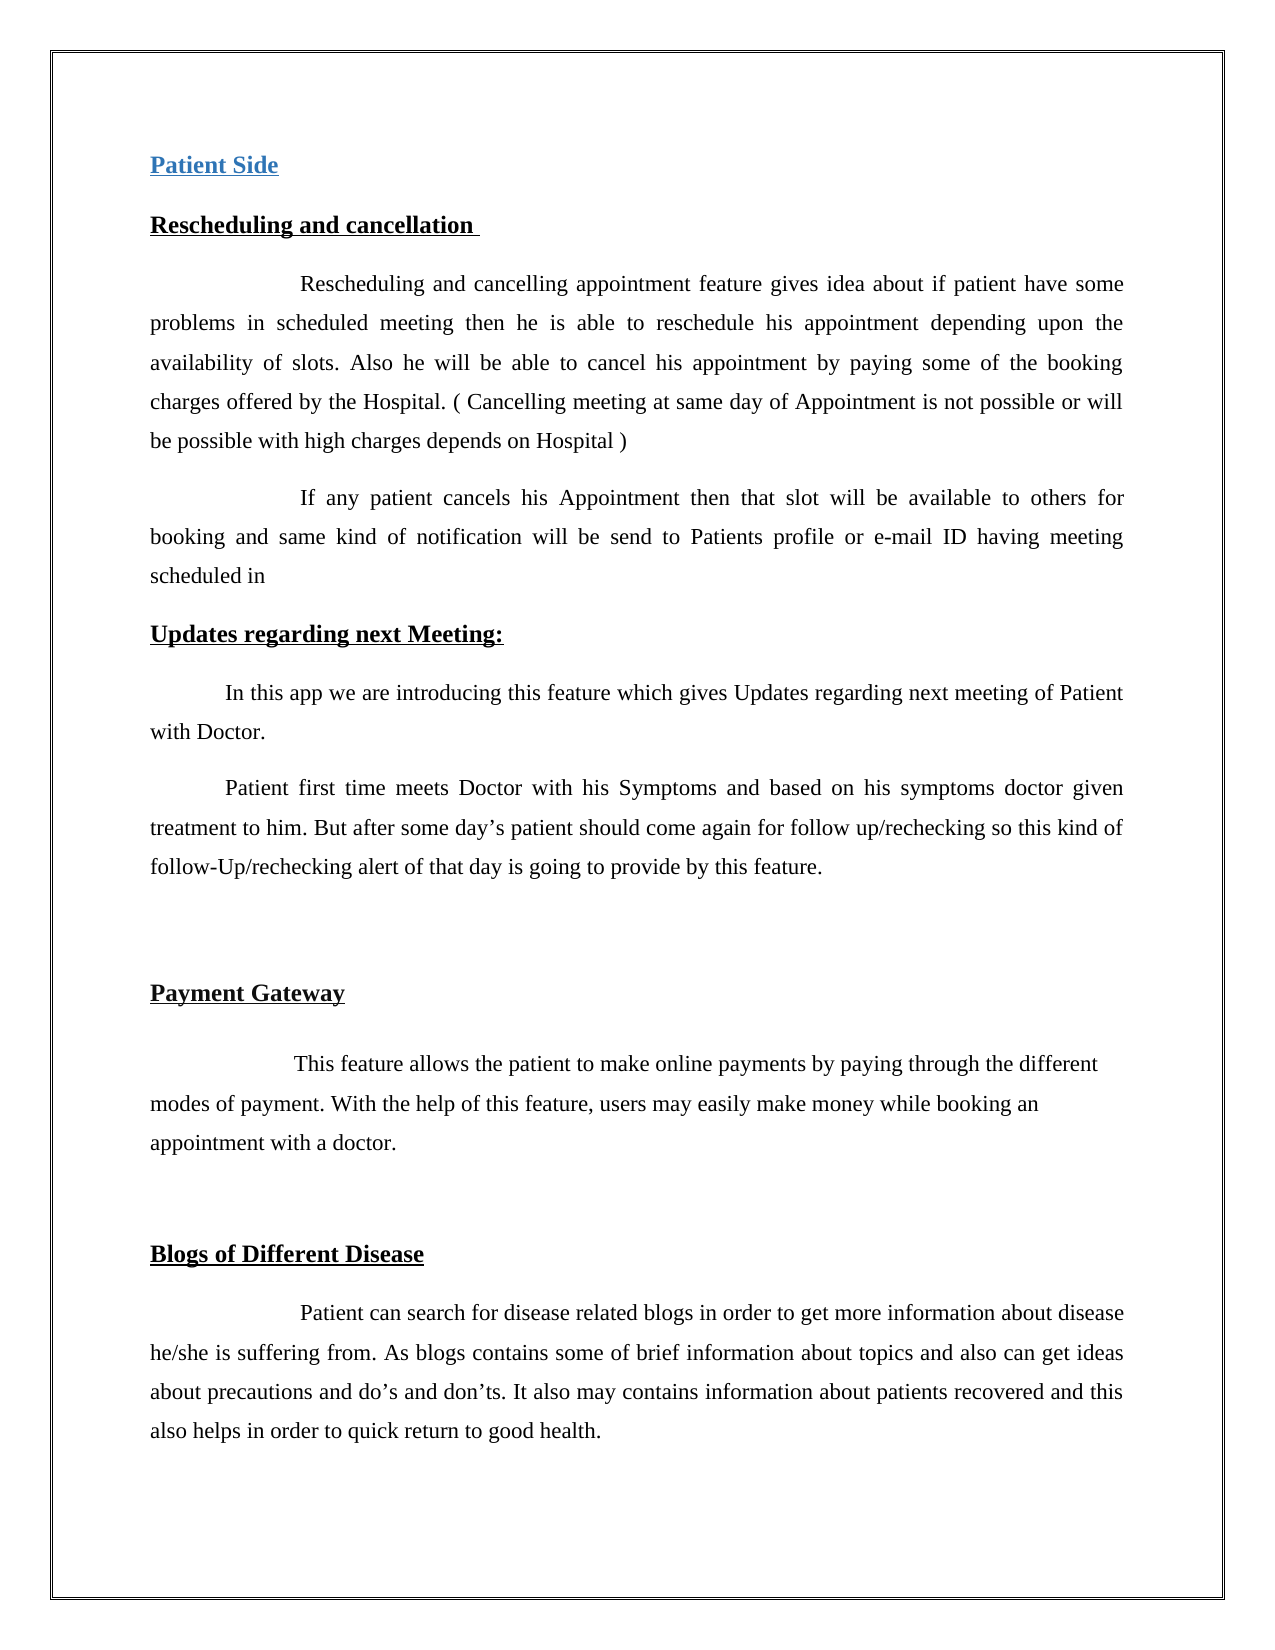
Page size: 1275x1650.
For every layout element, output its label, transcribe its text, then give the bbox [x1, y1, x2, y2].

text This feature allows the patient to make online payments by paying through the different modes of payment. With the help of this feature, users may easily make money while booking an appointment with a doctor. [150, 1050, 1125, 1156]
text Patient first time meets Doctor with his Symptoms and based on his symptoms doctor given treatment to him. But after some day’s patient should come again for follow up/rechecking so this kind of follow-Up/rechecking alert of that day is going to provide by this feature. [150, 774, 1125, 879]
text Rescheduling and cancellation [150, 210, 1125, 238]
text If any patient cancels his Appointment then that slot will be available to others for booking and same kind of notification will be send to Patients profile or e-mail ID having meeting scheduled in [150, 484, 1125, 589]
text Rescheduling and cancelling appointment feature gives idea about if patient have some problems in scheduled meeting then he is able to reschedule his appointment depending upon the availability of slots. Also he will be able to cancel his appointment by paying some of the booking charges offered by the Hospital. ( Cancelling meeting at same day of Appointment is not possible or will be possible with high charges depends on Hospital ) [150, 269, 1125, 454]
text Patient can search for disease related blogs in order to get more information about disease he/she is suffering from. As blogs contains some of brief information about topics and also can get ideas about precautions and do’s and don’ts. It also may contains information about patients recovered and this also helps in order to quick return to good health. [150, 1299, 1125, 1444]
text Patient Side [150, 150, 1125, 179]
text Payment Gateway [150, 978, 1125, 1007]
text Updates regarding next Meeting: [150, 619, 1125, 647]
text Blogs of Different Disease [150, 1239, 1125, 1268]
text In this app we are introducing this feature which gives Updates regarding next meeting of Patient with Doctor. [150, 678, 1125, 744]
